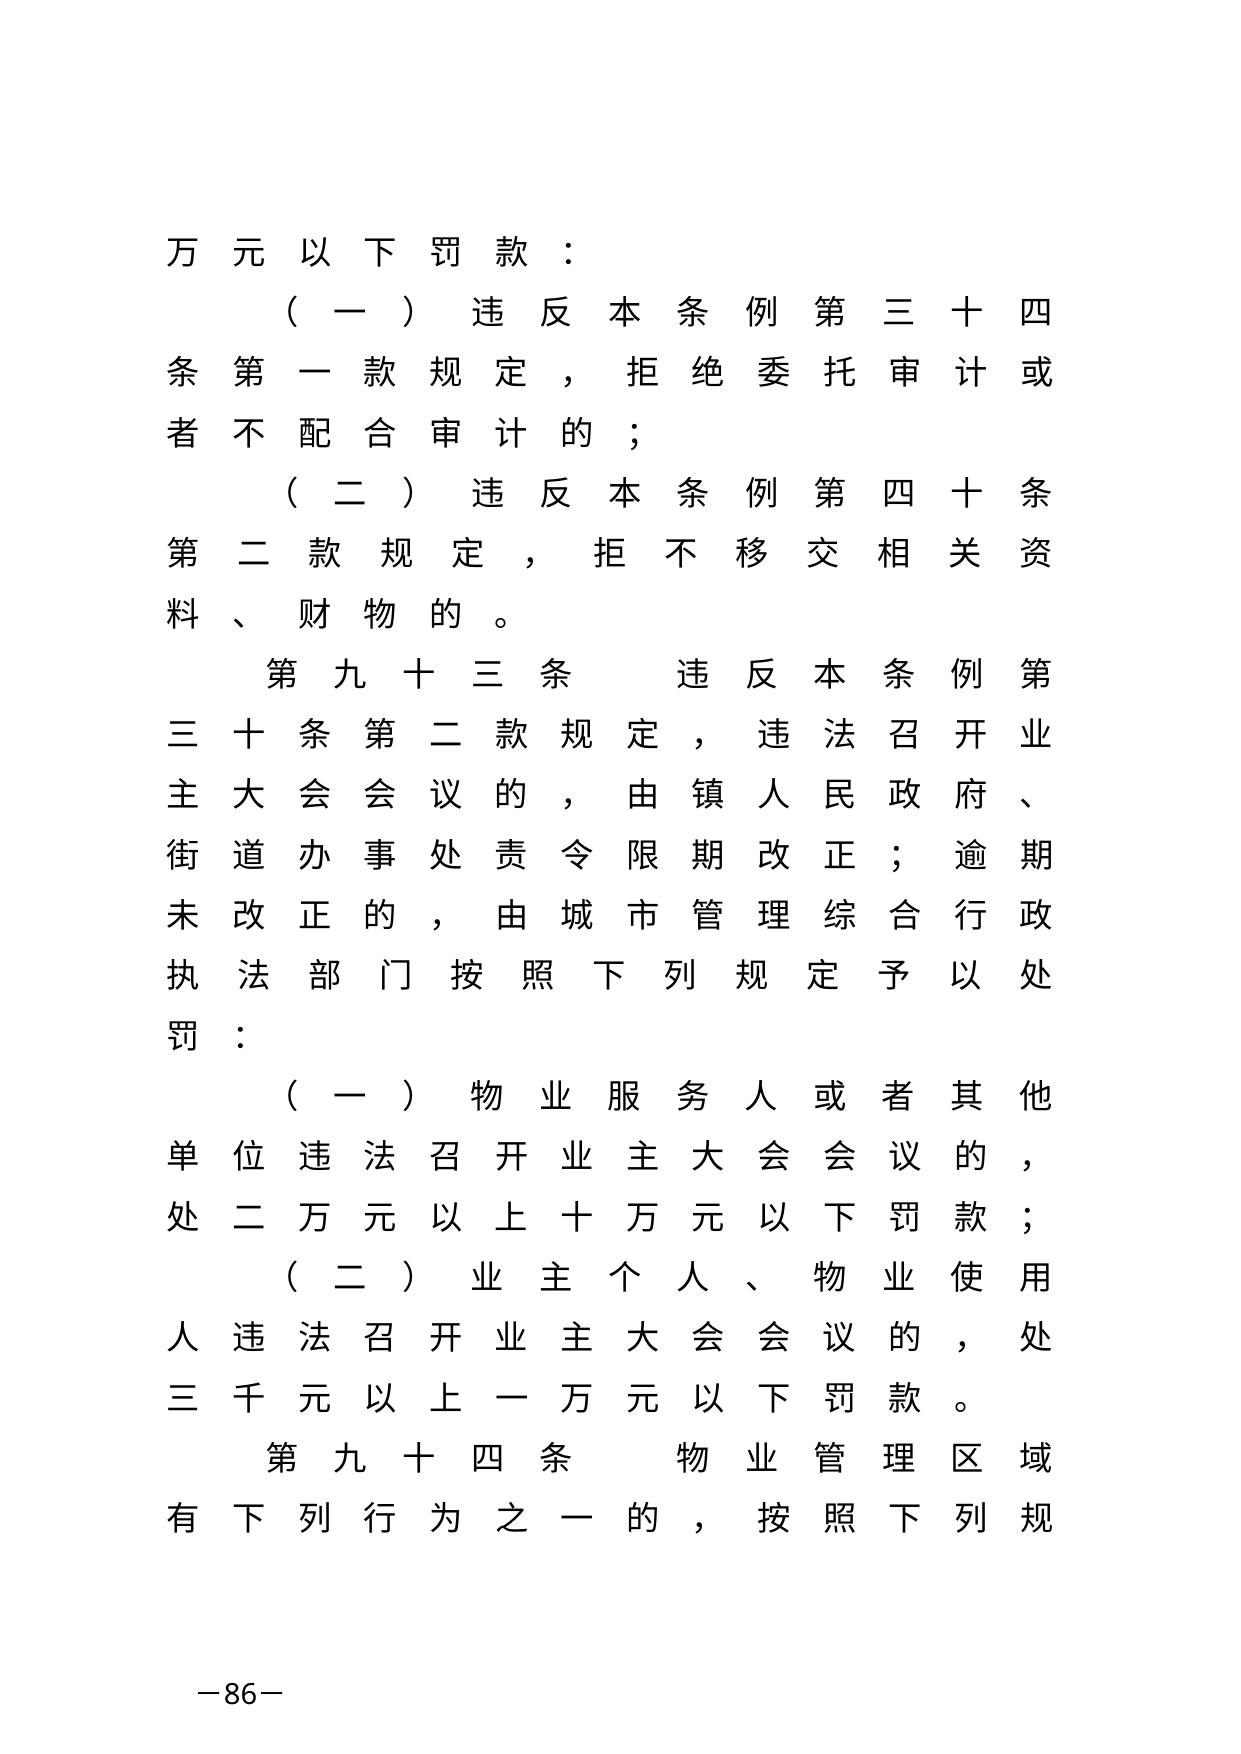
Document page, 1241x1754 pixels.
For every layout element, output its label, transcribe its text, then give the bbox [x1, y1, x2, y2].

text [167, 219, 1085, 280]
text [167, 1426, 1085, 1546]
text （一）违反本条例第三十四条第一款规定，拒绝委托审计或者不配合审计的； [167, 280, 1085, 461]
text （二）违反本条例第四十条第二款规定，拒不移交相关资料、财物的。 [167, 461, 1085, 642]
text 第九十三条 违反本条例第三十条第二款规定，违法召开业主大会会议的，由镇人民政府、街道办事处责令限期改正；逾期未改正的，由城市管理综合行政执法部门按照下列规定予以处罚： [167, 642, 1085, 1064]
text （一）物业服务人或者其他单位违法召开业主大会会议的，处二万元以上十万元以下罚款； [167, 1064, 1085, 1245]
text （二）业主个人、物业使用人违法召开业主大会会议的，处三千元以上一万元以下罚款。 [167, 1245, 1085, 1426]
